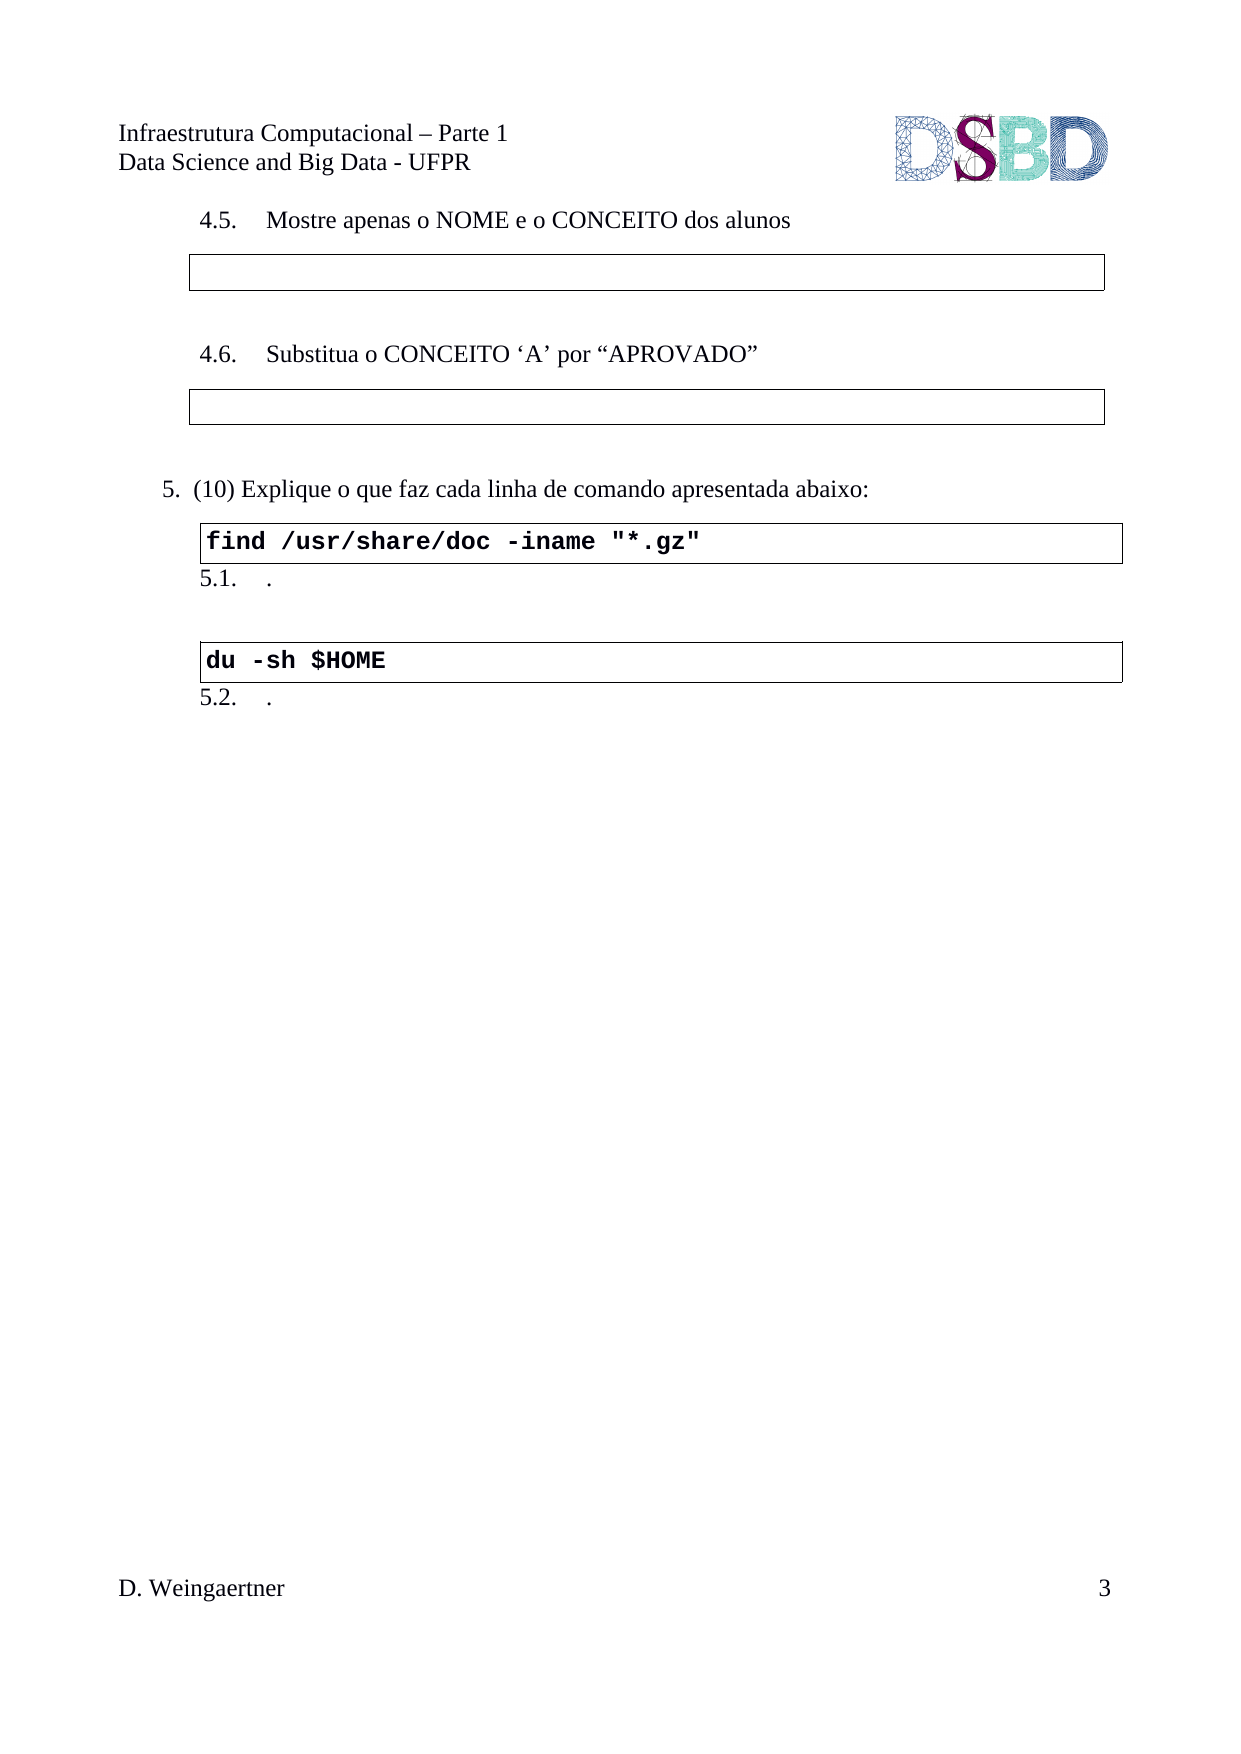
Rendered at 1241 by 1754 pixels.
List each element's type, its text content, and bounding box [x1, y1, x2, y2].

table_header [190, 255, 1104, 290]
table_header [190, 390, 1104, 424]
list . [193, 682, 1122, 711]
table_header du -sh $HOME [201, 643, 1122, 682]
list (10) Explique o que faz cada linha de comando apresentada abaixo: [156, 474, 1122, 502]
table_header find /usr/share/doc -iname "*.gz" [201, 524, 1122, 563]
picture [892, 112, 1111, 185]
list . [193, 563, 1122, 592]
list Substitua o CONCEITO ‘A’ por “APROVADO” [193, 339, 1122, 368]
list Mostre apenas o NOME e o CONCEITO dos alunos [193, 205, 1122, 234]
